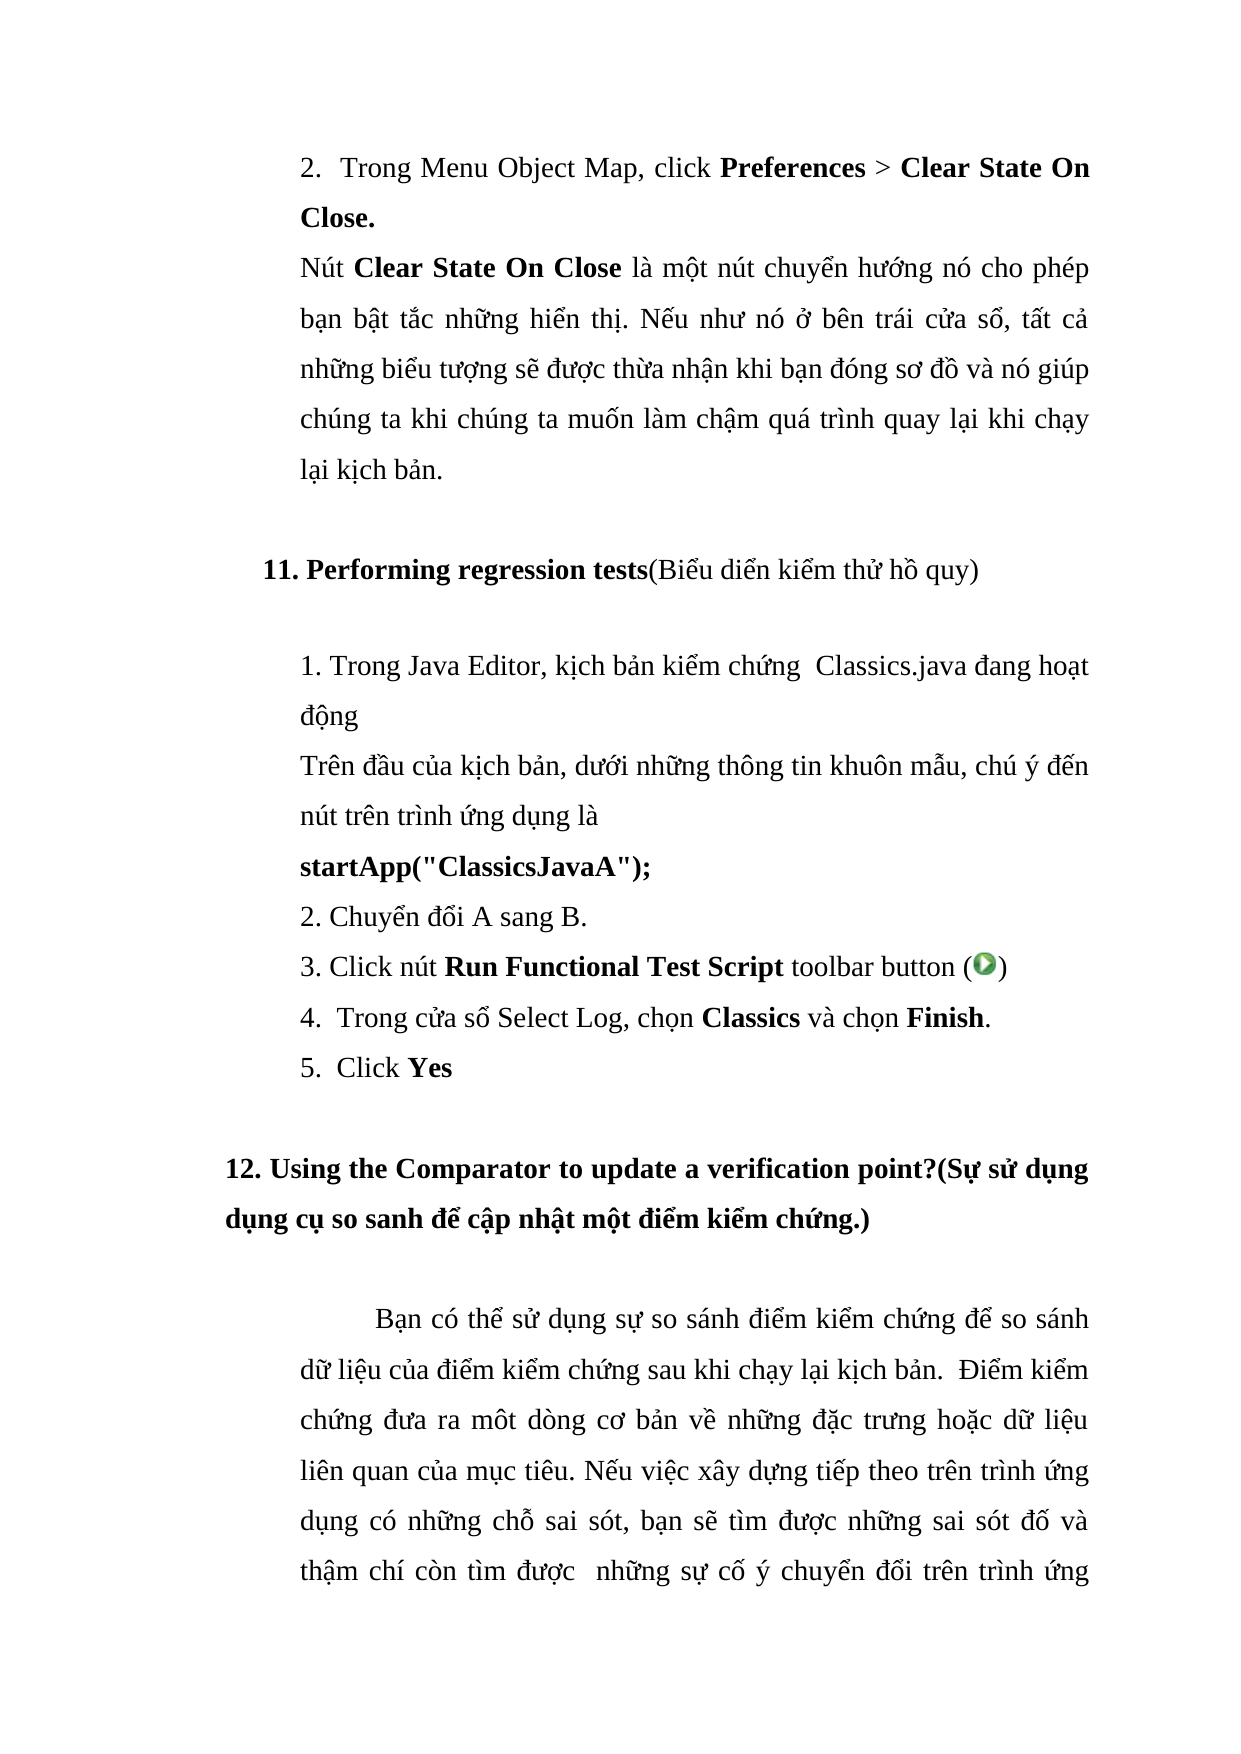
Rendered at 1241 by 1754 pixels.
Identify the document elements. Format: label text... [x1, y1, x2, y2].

text 4. Trong cửa sổ Select Log, chọn Classics và chọn Finish. [300, 1000, 1090, 1033]
text Nút Clear State On Close là một nút chuyển hướng nó cho phép bạn bật tắc những hiển thị. Nếu như nó ở bên trái cửa sổ, tất cả những biểu tượng sẽ được thừa nhận khi bạn đóng sơ đồ và nó giúp chúng ta khi chúng ta muốn làm chậm quá trình quay lại khi chạy lại kịch bản. [300, 251, 1090, 485]
text 1. Trong Java Editor, kịch bản kiểm chứng Classics.java đang hoạt động [300, 648, 1090, 731]
text 5. Click Yes [300, 1050, 1090, 1084]
text 2. Chuyển đổi A sang B. [300, 899, 1090, 933]
text 11. Performing regression tests(Biểu diển kiểm thử hồ quy) [262, 552, 1090, 586]
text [300, 1302, 1090, 1587]
picture [972, 951, 998, 977]
text 2. Trong Menu Object Map, click Preferences > Clear State On Close. [300, 150, 1090, 234]
text Trên đầu của kịch bản, dưới những thông tin khuôn mẫu, chú ý đến nút trên trình ứng dụng là [300, 748, 1090, 832]
text 3. Click nút Run Functional Test Script toolbar button () [300, 949, 1090, 983]
text startApp("ClassicsJavaA"); [300, 849, 1090, 882]
text 12. Using the Comparator to update a verification point?(Sự sử dụng dụng cụ so sanh để cập nhật một điểm kiểm chứng.) [225, 1151, 1090, 1234]
